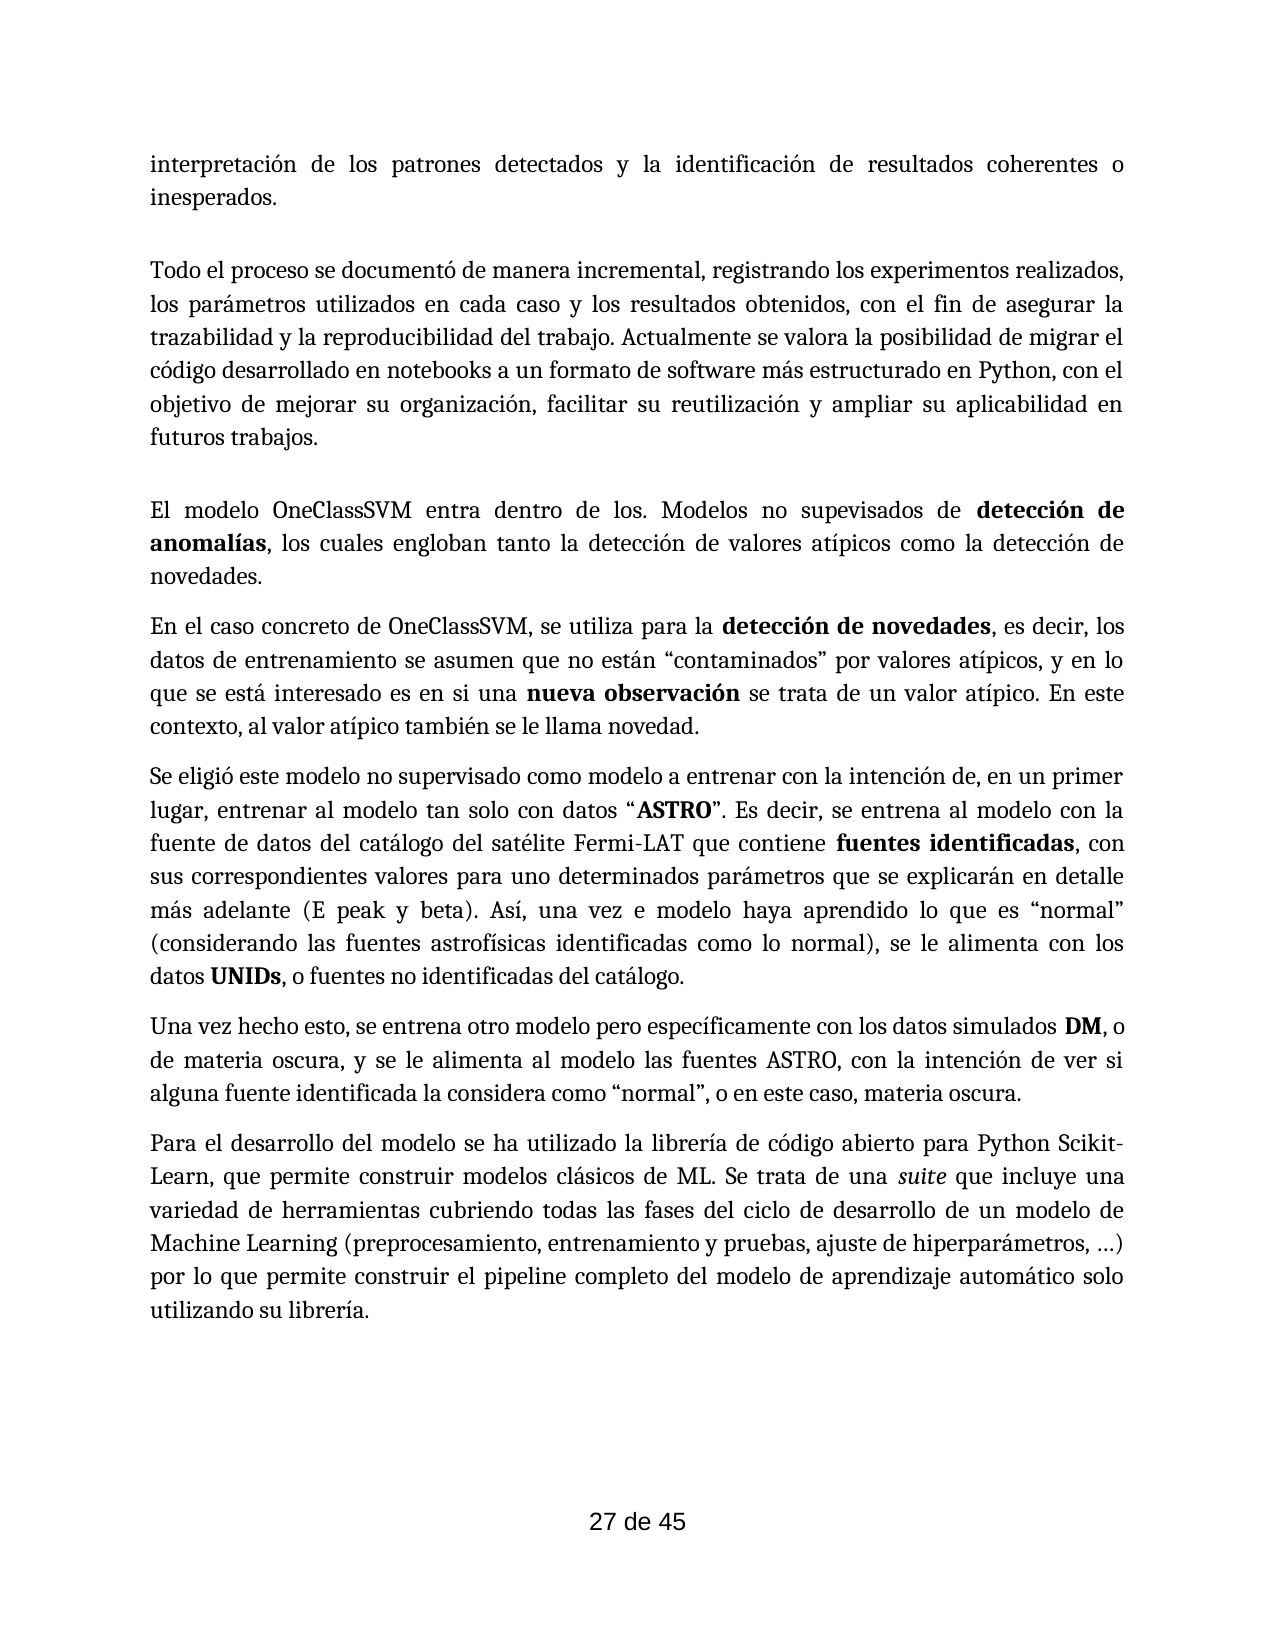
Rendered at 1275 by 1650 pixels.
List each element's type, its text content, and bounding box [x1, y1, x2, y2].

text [150, 150, 1125, 212]
text El modelo OneClassSVM entra dentro de los. Modelos no supevisados de detección de anomalías, los cuales engloban tanto la detección de valores atípicos como la detección de novedades. [150, 496, 1125, 591]
text Todo el proceso se documentó de manera incremental, registrando los experimentos realizados, los parámetros utilizados en cada caso y los resultados obtenidos, con el fin de asegurar la trazabilidad y la reproducibilidad del trabajo. Actualmente se valora la posibilidad de migrar el código desarrollado en notebooks a un formato de software más estructurado en Python, con el objetivo de mejorar su organización, facilitar su reutilización y ampliar su aplicabilidad en futuros trabajos. [150, 256, 1125, 452]
text Se eligió este modelo no supervisado como modelo a entrenar con la intención de, en un primer lugar, entrenar al modelo tan solo con datos “ASTRO”. Es decir, se entrena al modelo con la fuente de datos del catálogo del satélite Fermi-LAT que contiene fuentes identificadas, con sus correspondientes valores para uno determinados parámetros que se explicarán en detalle más adelante (E peak y beta). Así, una vez e modelo haya aprendido lo que es “normal” (considerando las fuentes astrofísicas identificadas como lo normal), se le alimenta con los datos UNIDs, o fuentes no identificadas del catálogo. [150, 762, 1125, 991]
text Para el desarrollo del modelo se ha utilizado la librería de código abierto para Python Scikit-Learn, que permite construir modelos clásicos de ML. Se trata de una suite que incluye una variedad de herramientas cubriendo todas las fases del ciclo de desarrollo de un modelo de Machine Learning (preprocesamiento, entrenamiento y pruebas, ajuste de hiperparámetros, …) por lo que permite construir el pipeline completo del modelo de aprendizaje automático solo utilizando su librería. [150, 1129, 1125, 1324]
text En el caso concreto de OneClassSVM, se utiliza para la detección de novedades, es decir, los datos de entrenamiento se asumen que no están “contaminados” por valores atípicos, y en lo que se está interesado es en si una nueva observación se trata de un valor atípico. En este contexto, al valor atípico también se le llama novedad. [150, 612, 1125, 741]
text Una vez hecho esto, se entrena otro modelo pero específicamente con los datos simulados DM, o de materia oscura, y se le alimenta al modelo las fuentes ASTRO, con la intención de ver si alguna fuente identificada la considera como “normal”, o en este caso, materia oscura. [150, 1012, 1125, 1108]
